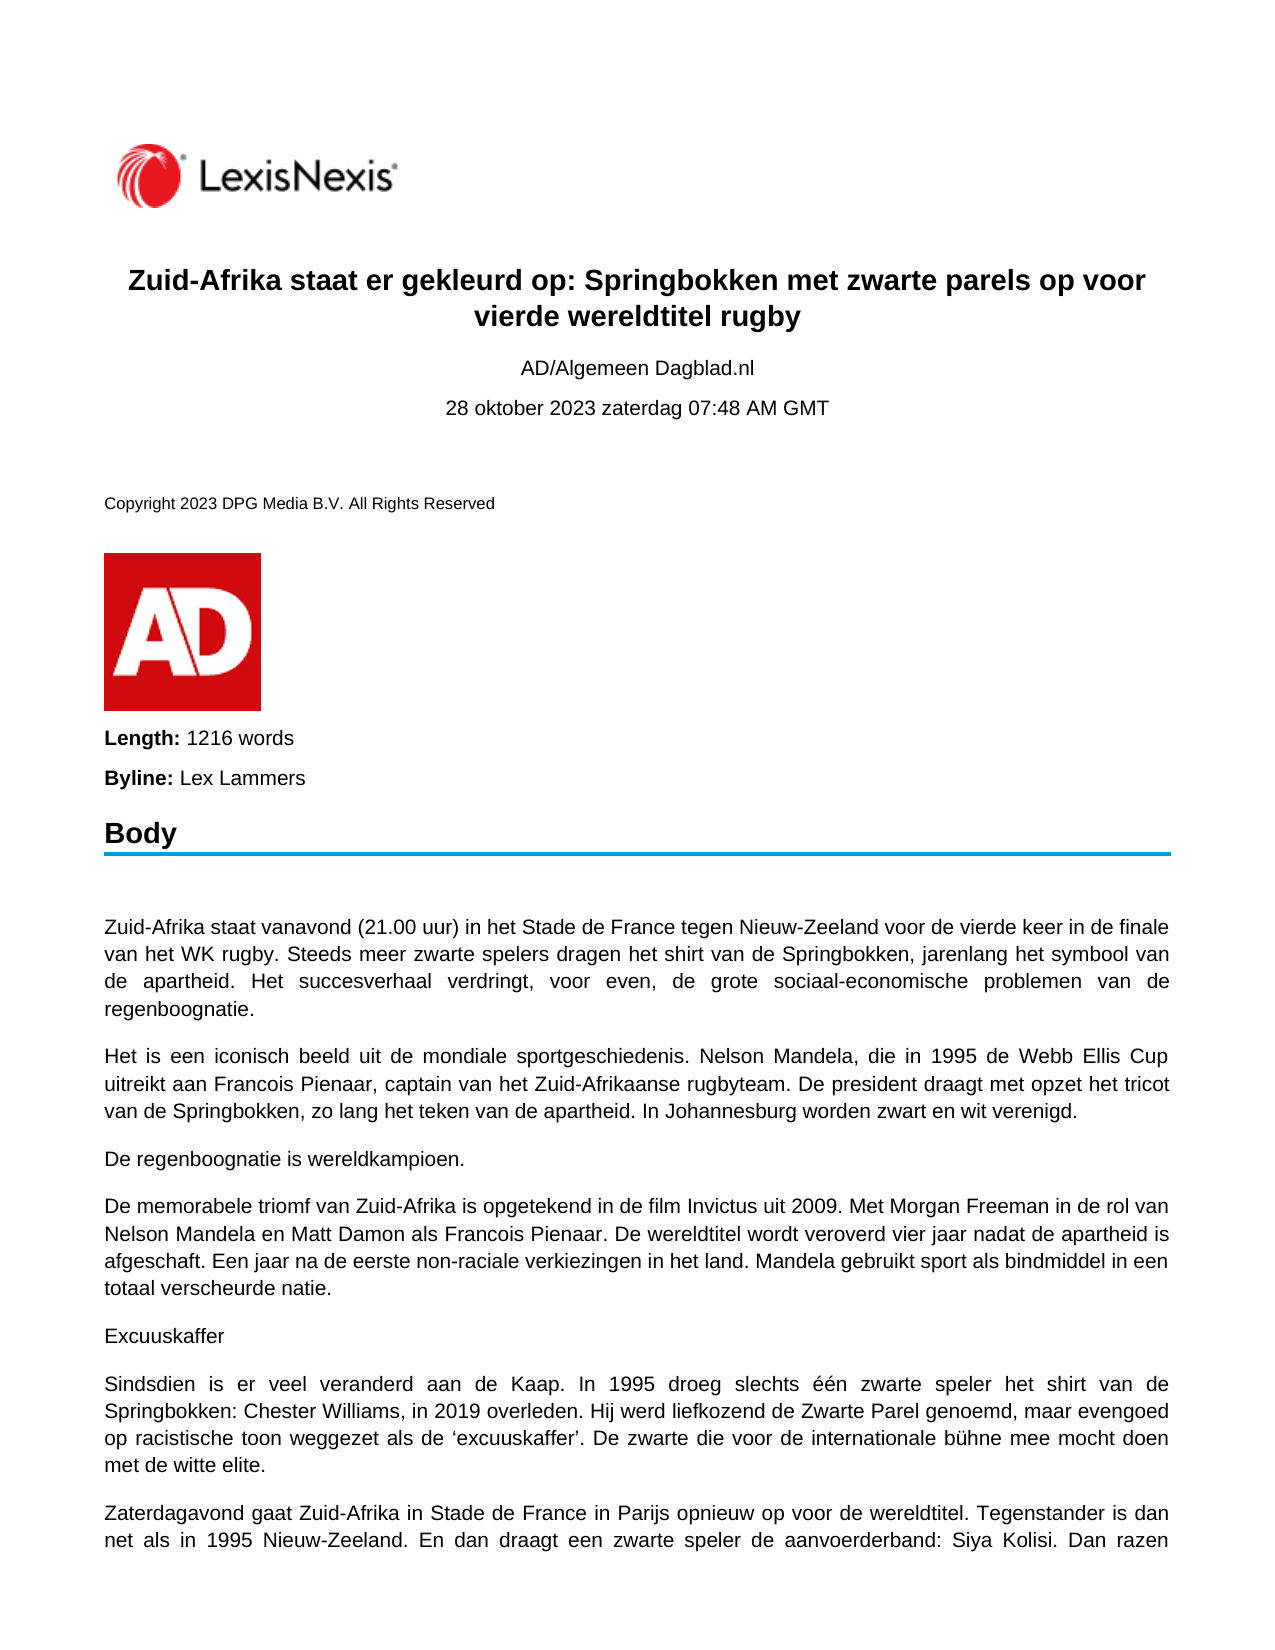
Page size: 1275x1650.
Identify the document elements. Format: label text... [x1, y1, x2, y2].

text Body [104, 814, 1171, 850]
picture [104, 553, 261, 711]
text 28 oktober 2023 zaterdag 07:48 AM GMT [104, 393, 1171, 420]
text De memorabele triomf van Zuid-Afrika is opgetekend in de film Invictus uit 2009. Met Morgan Freeman in de rol van Nelson Mandela en Matt Damon als Francois Pienaar. De wereldtitel wordt veroverd vier jaar nadat de apartheid is afgeschaft. Een jaar na de eerste non-raciale verkiezingen in het land. Mandela gebruikt sport als bindmiddel in een totaal verscheurde natie. [104, 1191, 1171, 1299]
text Zuid-Afrika staat vanavond (21.00 uur) in het Stade de France tegen Nieuw-Zeeland voor de vierde keer in de finale van het WK rugby. Steeds meer zwarte spelers dragen het shirt van de Springbokken, jarenlang het symbool van de apartheid. Het succesverhaal verdringt, voor even, de grote sociaal-economische problemen van de regenboognatie. [104, 912, 1171, 1020]
text AD/Algemeen Dagblad.nl [104, 353, 1171, 380]
subtitle Zuid-Afrika staat er gekleurd op: Springbokken met zwarte parels op voor vierde wereldtitel rugby [104, 261, 1171, 332]
text Byline: Lex Lammers [104, 762, 1171, 789]
picture [104, 144, 412, 208]
text Sindsdien is er veel veranderd aan de Kaap. In 1995 droeg slechts één zwarte speler het shirt van de Springbokken: Chester Williams, in 2019 overleden. Hij werd liefkozend de Zwarte Parel genoemd, maar evengoed op racistische toon weggezet als de ‘excuuskaffer’. De zwarte die voor de internationale bühne mee mocht doen met de witte elite. [104, 1368, 1171, 1477]
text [104, 1497, 1171, 1552]
text Copyright 2023 DPG Media B.V. All Rights Reserved [104, 461, 1171, 513]
text De regenboognatie is wereldkampioen. [104, 1143, 1171, 1170]
text Het is een iconisch beeld uit de mondiale sportgeschiedenis. Nelson Mandela, die in 1995 de Webb Ellis Cup uitreikt aan Francois Pienaar, captain van het Zuid-Afrikaanse rugbyteam. De president draagt met opzet het tricot van de Springbokken, zo lang het teken van de apartheid. In Johannesburg worden zwart en wit verenigd. [104, 1041, 1171, 1122]
text Excuuskaffer [104, 1320, 1171, 1347]
text Length: 1216 words [104, 723, 1171, 750]
